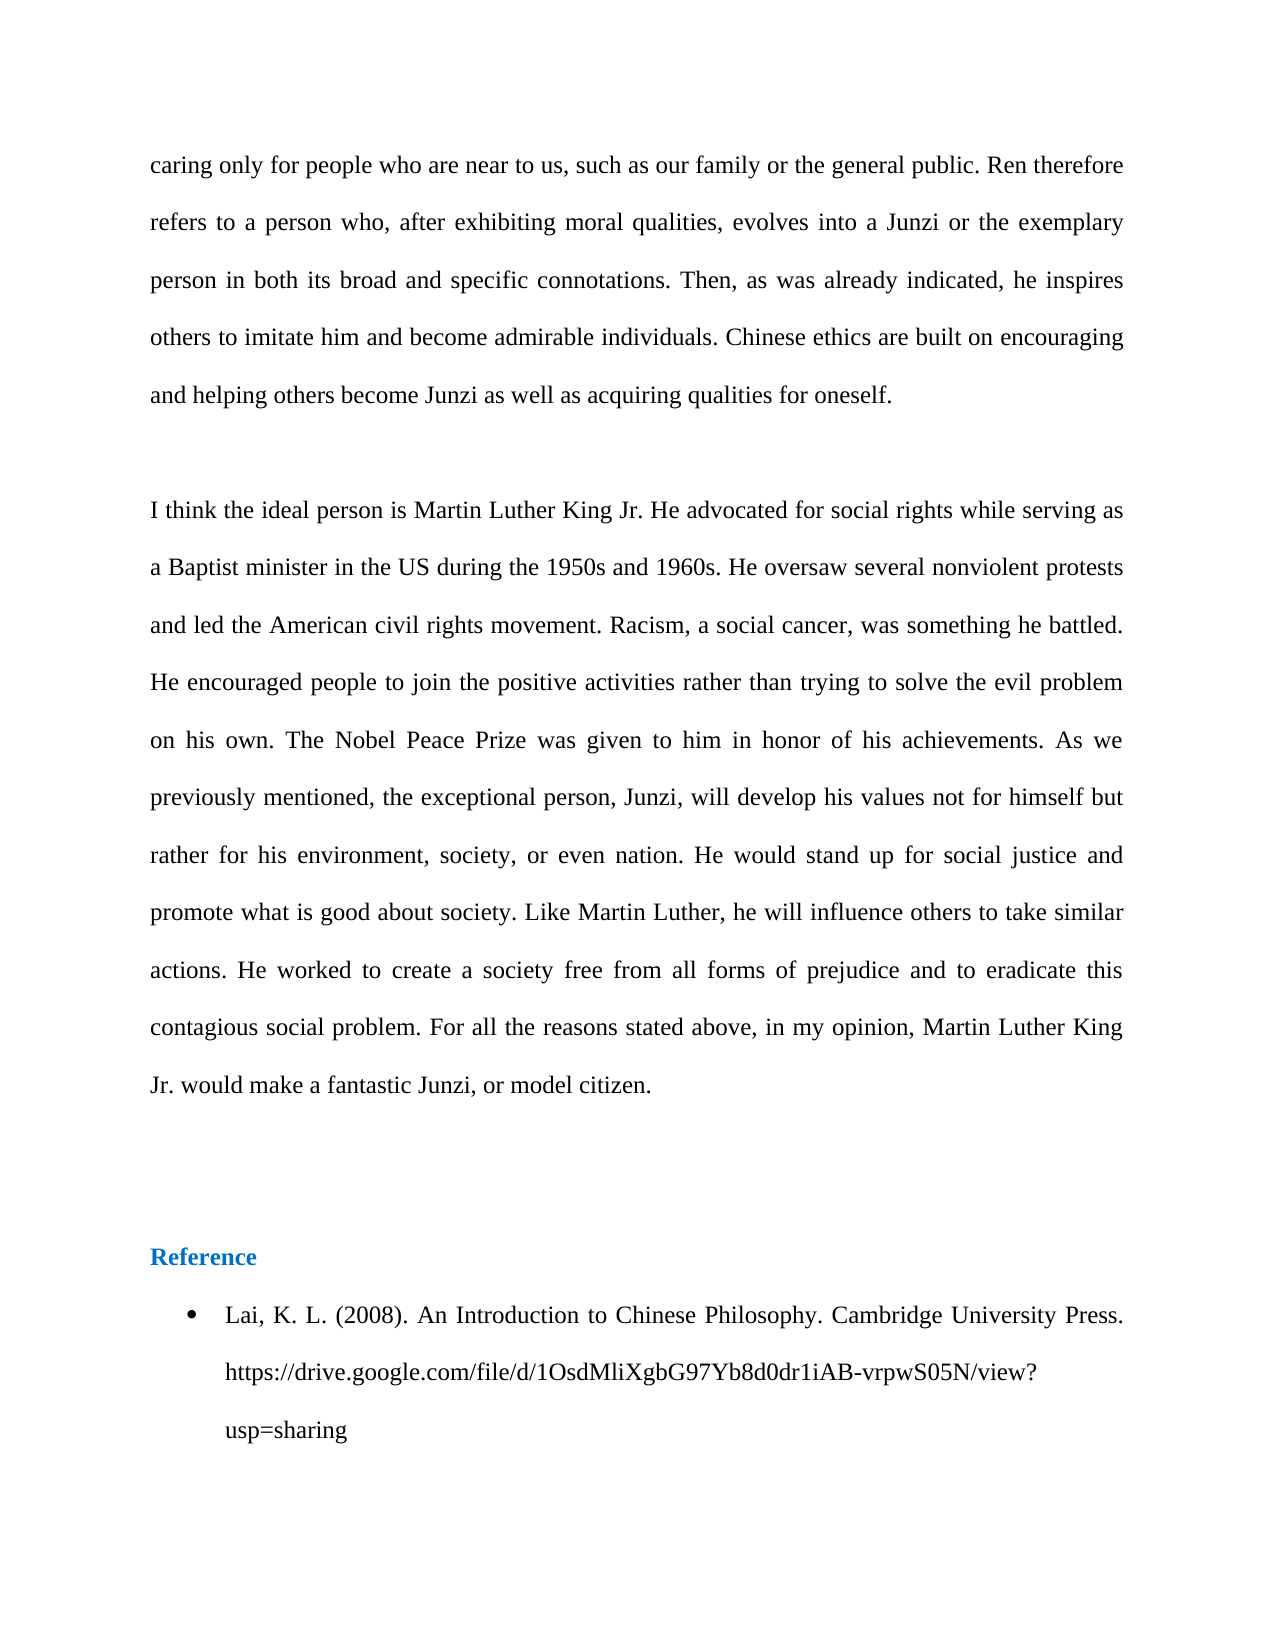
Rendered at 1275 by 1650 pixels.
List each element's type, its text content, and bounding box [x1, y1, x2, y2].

text Reference [150, 1242, 1125, 1271]
text I think the ideal person is Martin Luther King Jr. He advocated for social rights while serving as a Baptist minister in the US during the 1950s and 1960s. He oversaw several nonviolent protests and led the American civil rights movement. Racism, a social cancer, was something he battled. He encouraged people to join the positive activities rather than trying to solve the evil problem on his own. The Nobel Peace Prize was given to him in honor of his achievements. As we previously mentioned, the exceptional person, Junzi, will develop his values not for himself but rather for his environment, society, or even nation. He would stand up for social justice and promote what is good about society. Like Martin Luther, he will influence others to take similar actions. He worked to create a society free from all forms of prejudice and to eradicate this contagious social problem. For all the reasons stated above, in my opinion, Martin Luther King Jr. would make a fantastic Junzi, or model citizen. [150, 495, 1125, 1099]
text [150, 150, 1125, 409]
list Lai, K. L. (2008). An Introduction to Chinese Philosophy. Cambridge University Press. https://drive.google.com/file/d/1OsdMliXgbG97Yb8d0dr1iAB-vrpwS05N/view?usp=sharing [187, 1300, 1125, 1444]
